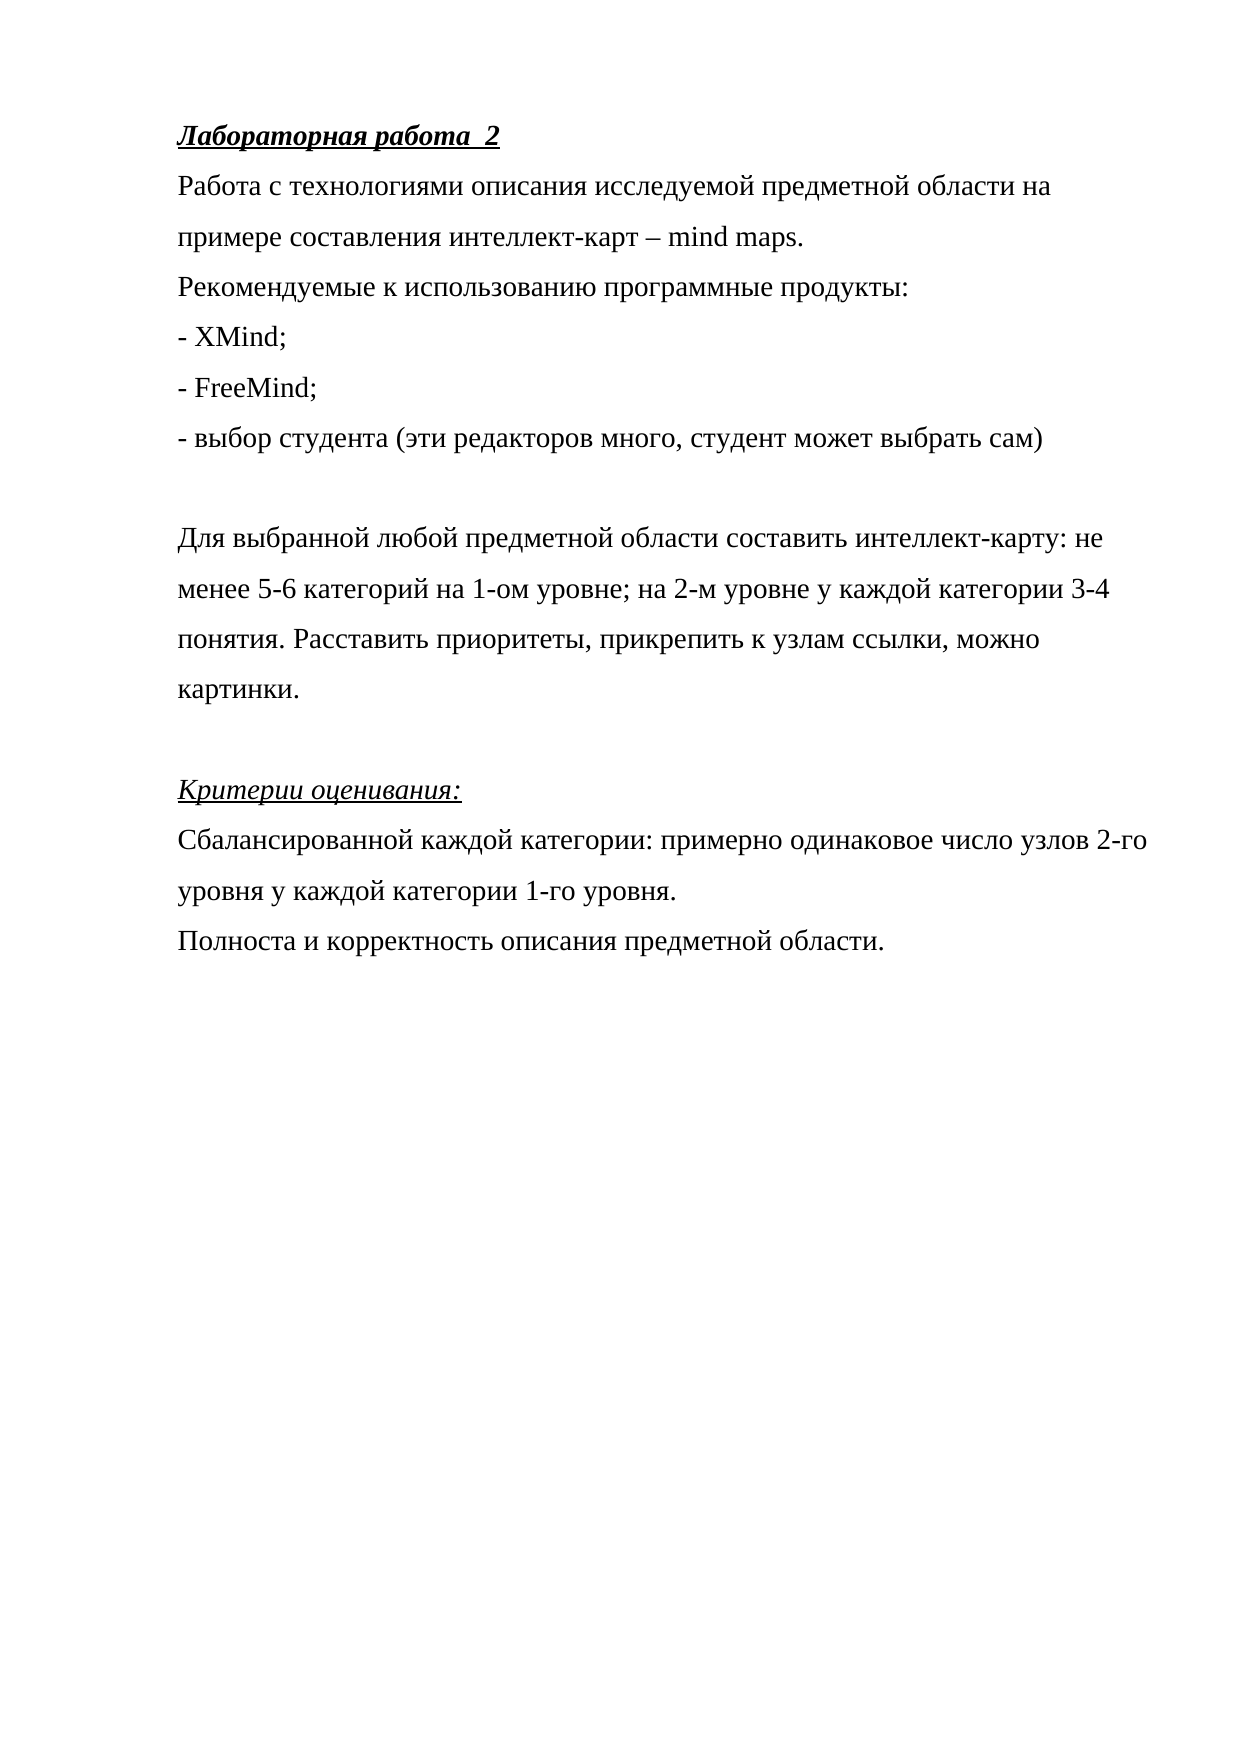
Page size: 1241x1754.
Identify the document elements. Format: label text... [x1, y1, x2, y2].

text - FreeMind; [177, 370, 1152, 403]
text Лабораторная работа 2 [177, 118, 1152, 152]
text Для выбранной любой предметной области составить интеллект-карту: не менее 5-6 категорий на 1-ом уровне; на 2-м уровне у каждой категории 3-4 понятия. Расставить приоритеты, прикрепить к узлам ссылки, можно картинки. [177, 521, 1152, 705]
text Критерии оценивания: [177, 772, 1152, 806]
text - выбор студента (эти редакторов много, студент может выбрать сам) [177, 420, 1152, 453]
text Рекомендуемые к использованию программные продукты: [177, 269, 1152, 303]
text Полноста и корректность описания предметной области. [177, 923, 1152, 957]
text Сбалансированной каждой категории: примерно одинаковое число узлов 2-го уровня у каждой категории 1-го уровня. [177, 822, 1152, 906]
text Работа с технологиями описания исследуемой предметной области на примере составления интеллект-карт – mind maps. [177, 168, 1152, 252]
text - XMind; [177, 319, 1152, 353]
